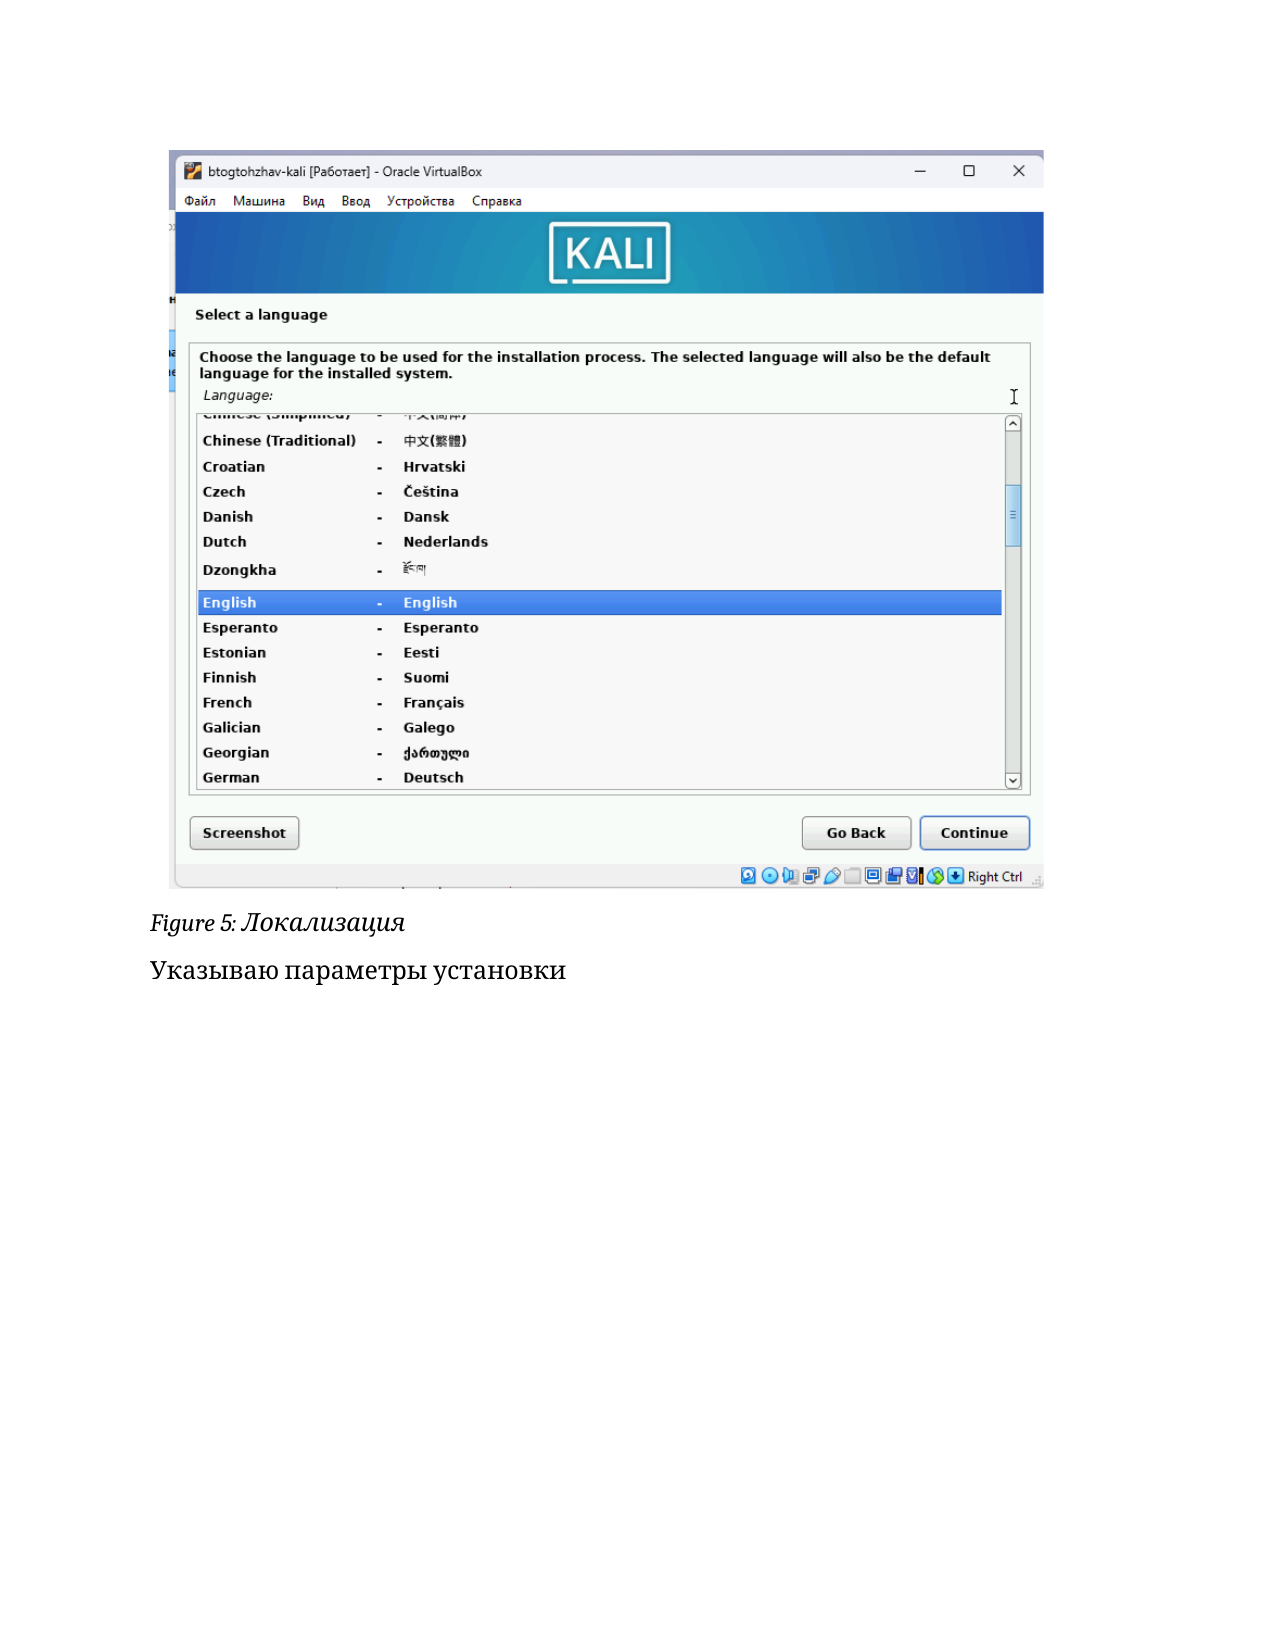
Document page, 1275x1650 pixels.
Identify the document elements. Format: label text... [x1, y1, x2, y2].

text Указываю параметры установки [150, 957, 1125, 985]
picture [168, 150, 1044, 889]
text Figure 5: Локализация [150, 909, 1125, 938]
